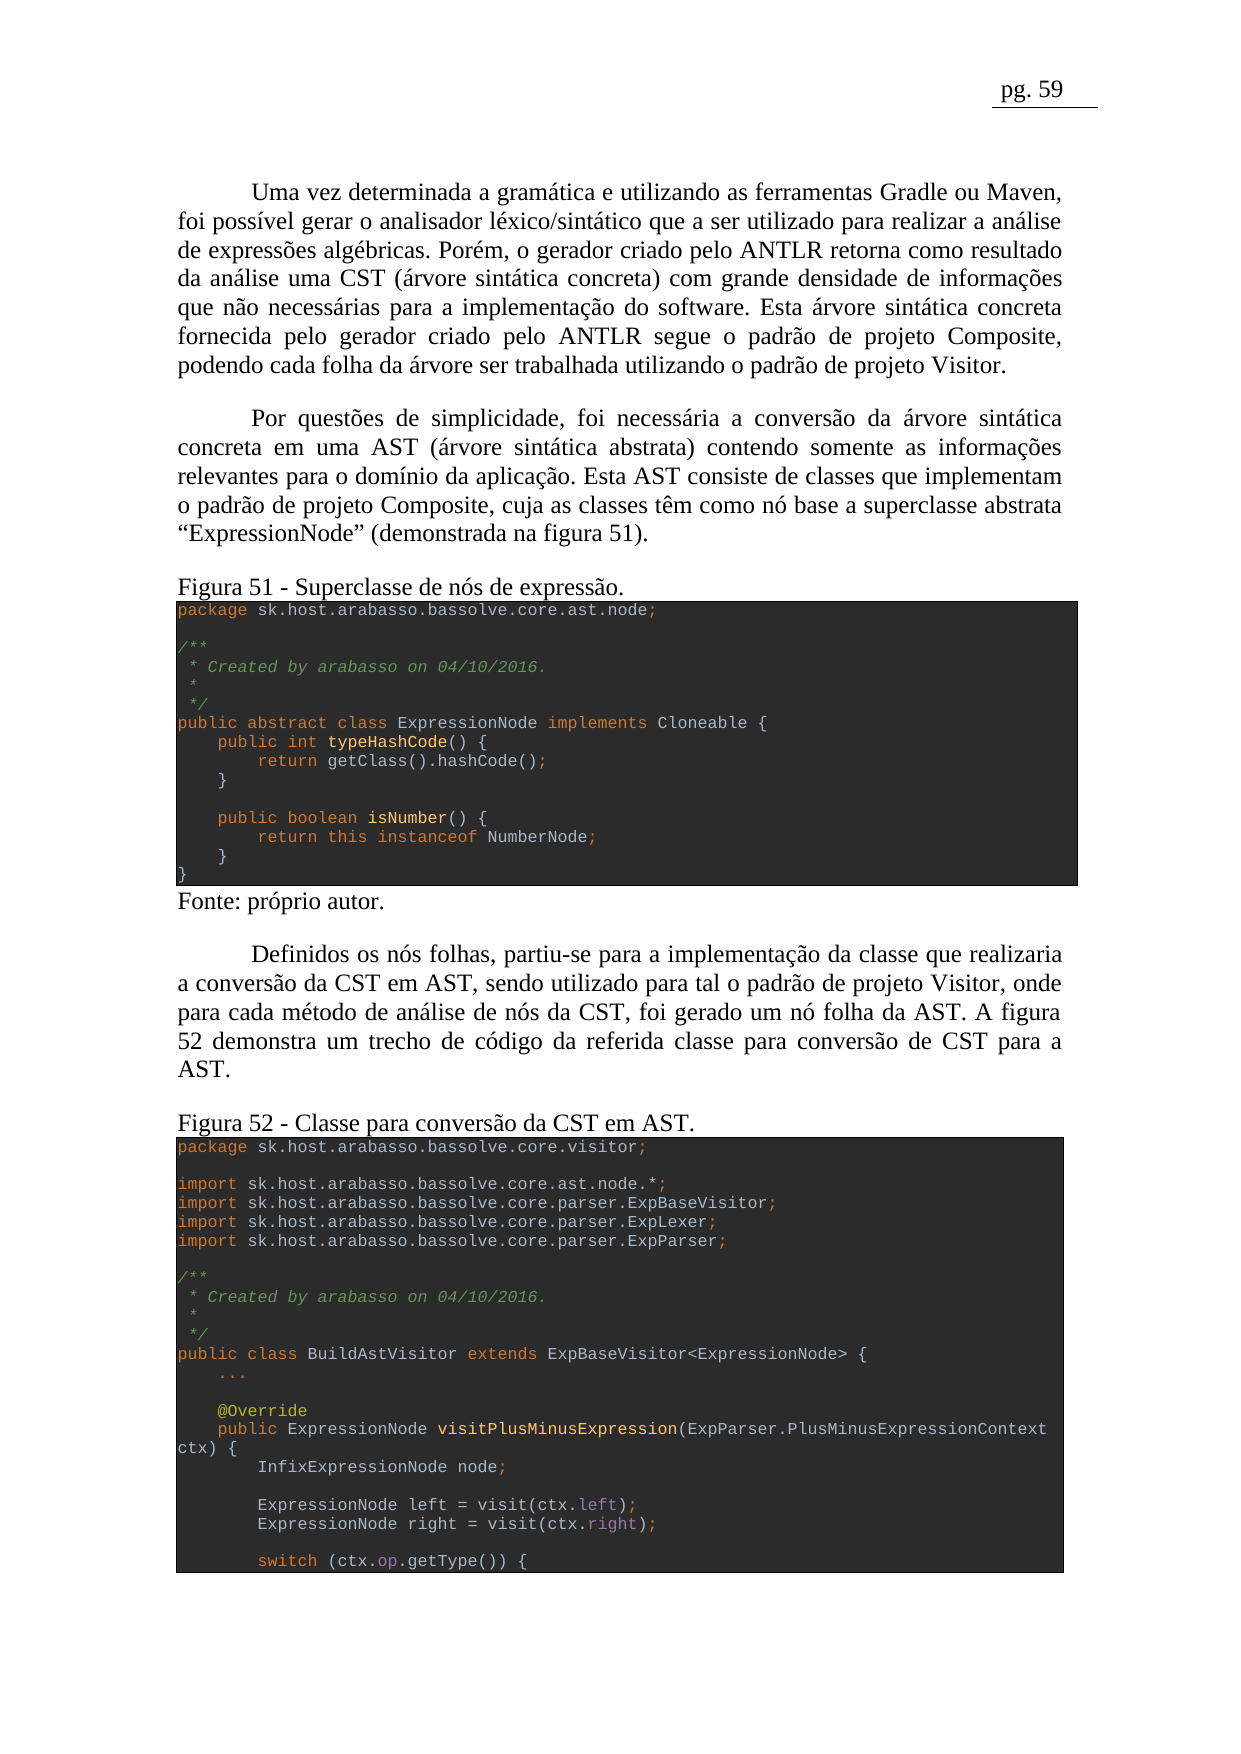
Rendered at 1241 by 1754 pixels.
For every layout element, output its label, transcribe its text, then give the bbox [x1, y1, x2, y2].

text Figura 52 - Classe para conversão da CST em AST. [177, 1108, 1063, 1137]
text Figura 51 - Superclasse de nós de expressão. [177, 572, 1063, 601]
text Definidos os nós folhas, partiu-se para a implementação da classe que realizaria a conversão da CST em AST, sendo utilizado para tal o padrão de projeto Visitor, onde para cada método de análise de nós da CST, foi gerado um nó folha da AST. A figura 52 demonstra um trecho de código da referida classe para conversão de CST para a AST. [177, 939, 1063, 1083]
text Uma vez determinada a gramática e utilizando as ferramentas Gradle ou Maven, foi possível gerar o analisador léxico/sintático que a ser utilizado para realizar a análise de expressões algébricas. Porém, o gerador criado pelo ANTLR retorna como resultado da análise uma CST (árvore sintática concreta) com grande densidade de informações que não necessárias para a implementação do software. Esta árvore sintática concreta fornecida pelo gerador criado pelo ANTLR segue o padrão de projeto Composite, podendo cada folha da árvore ser trabalhada utilizando o padrão de projeto Visitor. [177, 177, 1063, 378]
text Fonte: próprio autor. [177, 886, 1063, 914]
text Por questões de simplicidade, foi necessária a conversão da árvore sintática concreta em uma AST (árvore sintática abstrata) contendo somente as informações relevantes para o domínio da aplicação. Esta AST consiste de classes que implementam o padrão de projeto Composite, cuja as classes têm como nó base a superclasse abstrata “ExpressionNode” (demonstrada na figura 51). [177, 403, 1063, 547]
